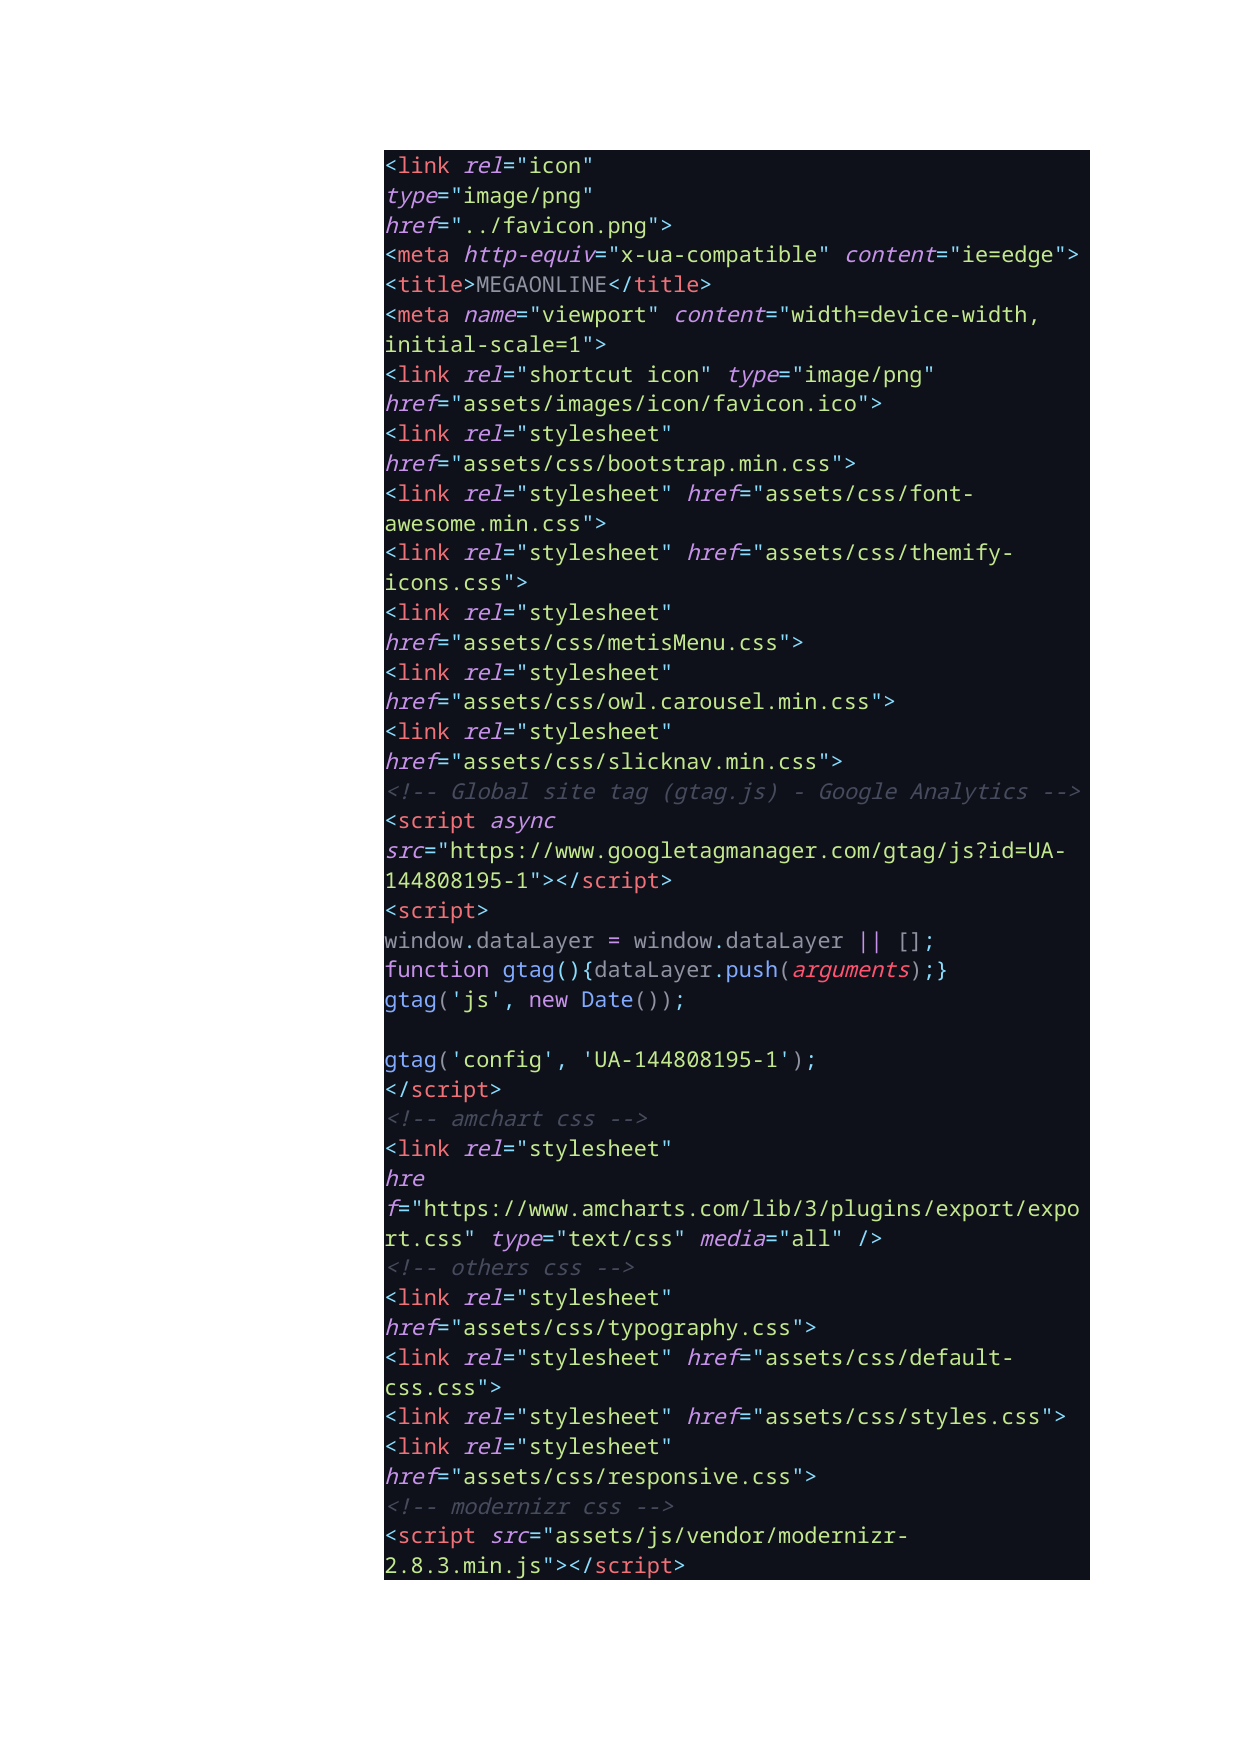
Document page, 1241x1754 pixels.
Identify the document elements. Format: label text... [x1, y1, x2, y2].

text <link rel="shortcut icon" type="image/png" href="assets/images/icon/favicon.ico"> [384, 358, 1090, 418]
text <link rel="stylesheet" href="assets/css/slicknav.min.css"> [384, 716, 1090, 776]
text <!-- Global site tag (gtag.js) - Google Analytics --> [384, 776, 1090, 805]
text <link rel="stylesheet" href="assets/css/styles.css"> [384, 1401, 1090, 1431]
text <link rel="stylesheet" href="assets/css/typography.css"> [384, 1282, 1090, 1342]
text <link rel="icon" [384, 150, 1090, 180]
text <!-- modernizr css --> [384, 1491, 1090, 1520]
text <meta name="viewport" content="width=device-width, initial-scale=1"> [384, 299, 1090, 358]
text function gtag(){dataLayer.push(arguments);} [384, 954, 1090, 984]
text <script src="assets/js/vendor/modernizr-2.8.3.min.js"></script> [384, 1520, 1090, 1580]
text <link rel="stylesheet" href="assets/css/bootstrap.min.css"> [384, 418, 1090, 478]
text gtag('js', new Date()); [384, 984, 1090, 1014]
text type="image/png" [384, 180, 1090, 209]
text <link rel="stylesheet" href="https://www.amcharts.com/lib/3/plugins/export/export.css" type="text/css" media="all" /> [384, 1133, 1090, 1252]
text <link rel="stylesheet" href="assets/css/default-css.css"> [384, 1342, 1090, 1401]
text gtag('config', 'UA-144808195-1'); [384, 1044, 1090, 1073]
text <!-- others css --> [384, 1252, 1090, 1282]
text <link rel="stylesheet" href="assets/css/owl.carousel.min.css"> [384, 656, 1090, 716]
text window.dataLayer = window.dataLayer || []; [384, 924, 1090, 954]
text <script> [384, 895, 1090, 924]
text <meta http-equiv="x-ua-compatible" content="ie=edge"> [384, 239, 1090, 269]
text <link rel="stylesheet" href="assets/css/font-awesome.min.css"> [384, 478, 1090, 537]
text <script async src="https://www.googletagmanager.com/gtag/js?id=UA-144808195-1"></script> [384, 805, 1090, 895]
text <link rel="stylesheet" href="assets/css/metisMenu.css"> [384, 597, 1090, 656]
text href="../favicon.png"> [384, 209, 1090, 239]
text <link rel="stylesheet" href="assets/css/responsive.css"> [384, 1431, 1090, 1491]
text <link rel="stylesheet" href="assets/css/themify-icons.css"> [384, 537, 1090, 597]
text <!-- amchart css --> [384, 1103, 1090, 1133]
text </script> [384, 1073, 1090, 1103]
text <title>MEGAONLINE</title> [384, 269, 1090, 299]
